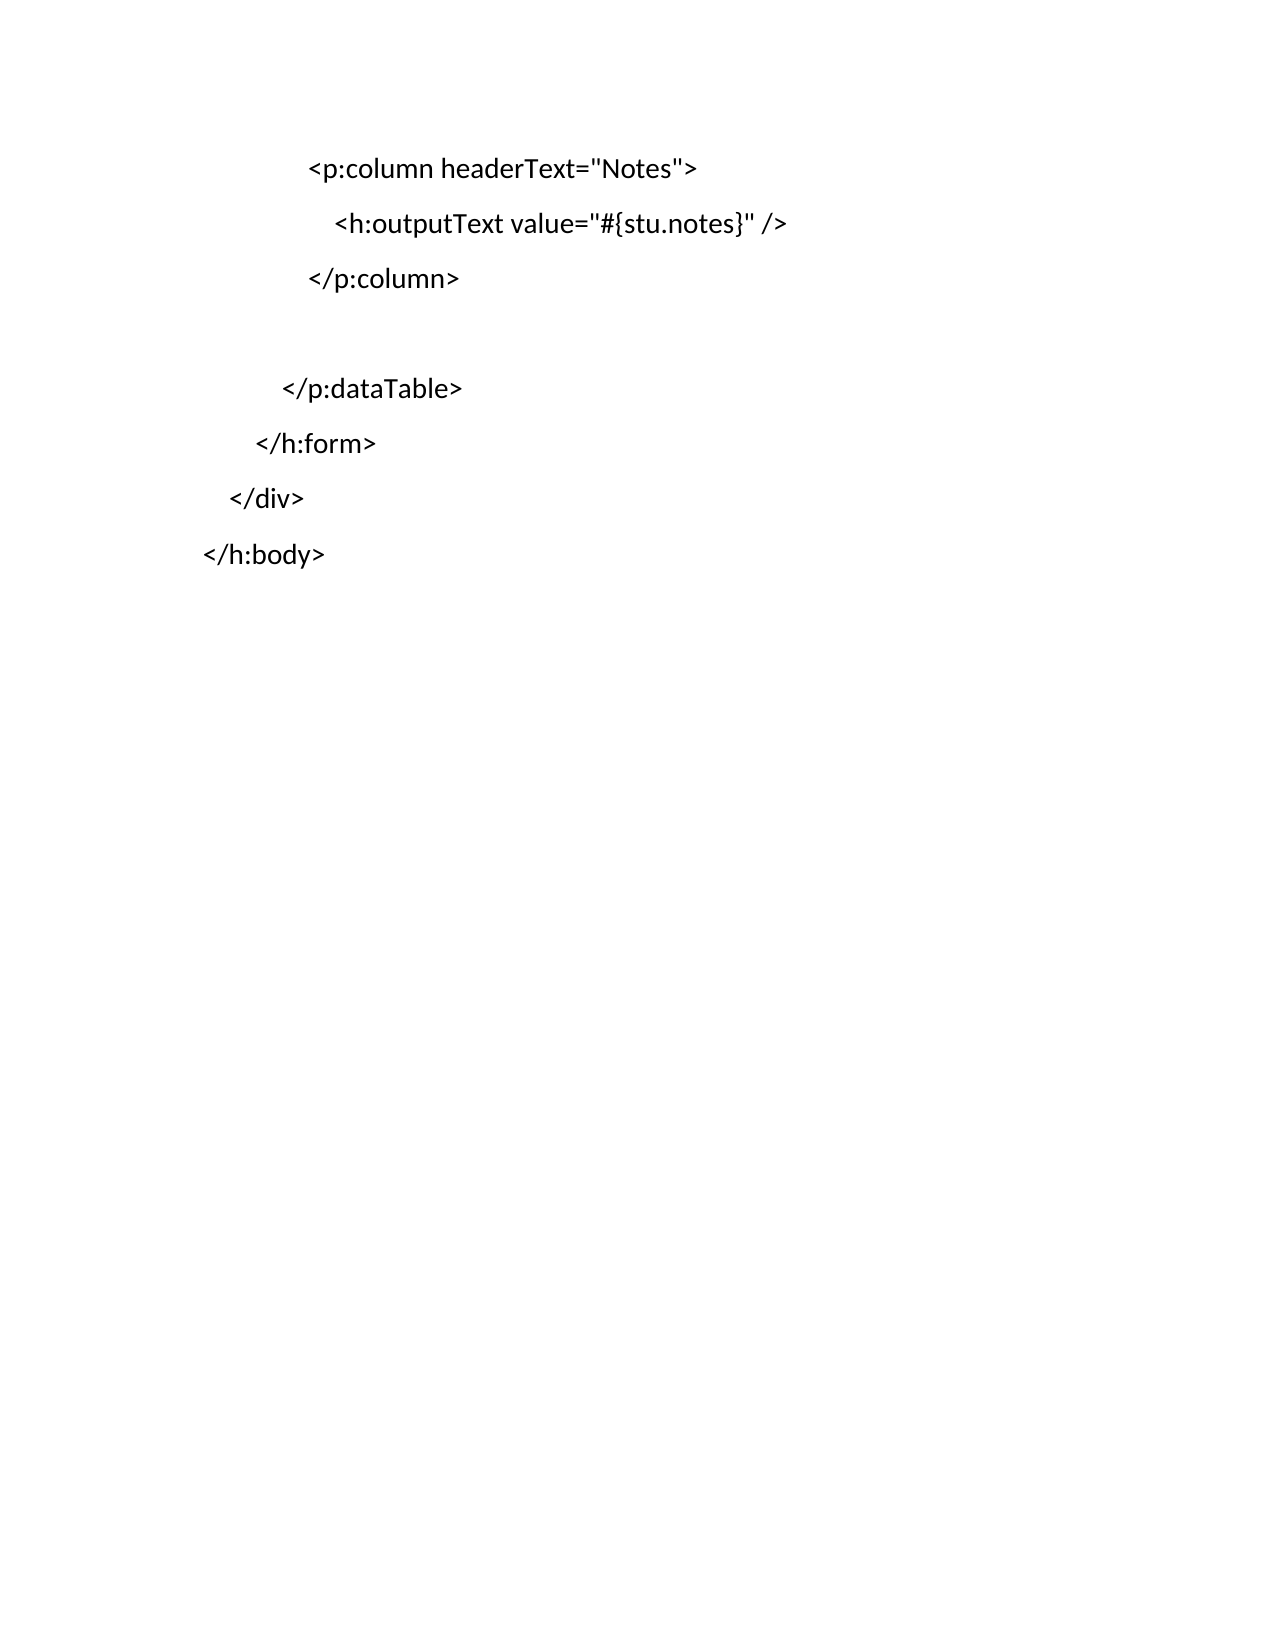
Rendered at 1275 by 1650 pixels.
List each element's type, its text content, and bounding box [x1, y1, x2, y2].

text </h:body> [150, 536, 1125, 571]
text </h:form> [150, 426, 1125, 461]
text <p:column headerText="Notes"> [150, 150, 1125, 186]
text <h:outputText value="#{stu.notes}" /> [150, 205, 1125, 241]
text </div> [150, 481, 1125, 516]
text </p:dataTable> [150, 370, 1125, 406]
text </p:column> [150, 260, 1125, 296]
